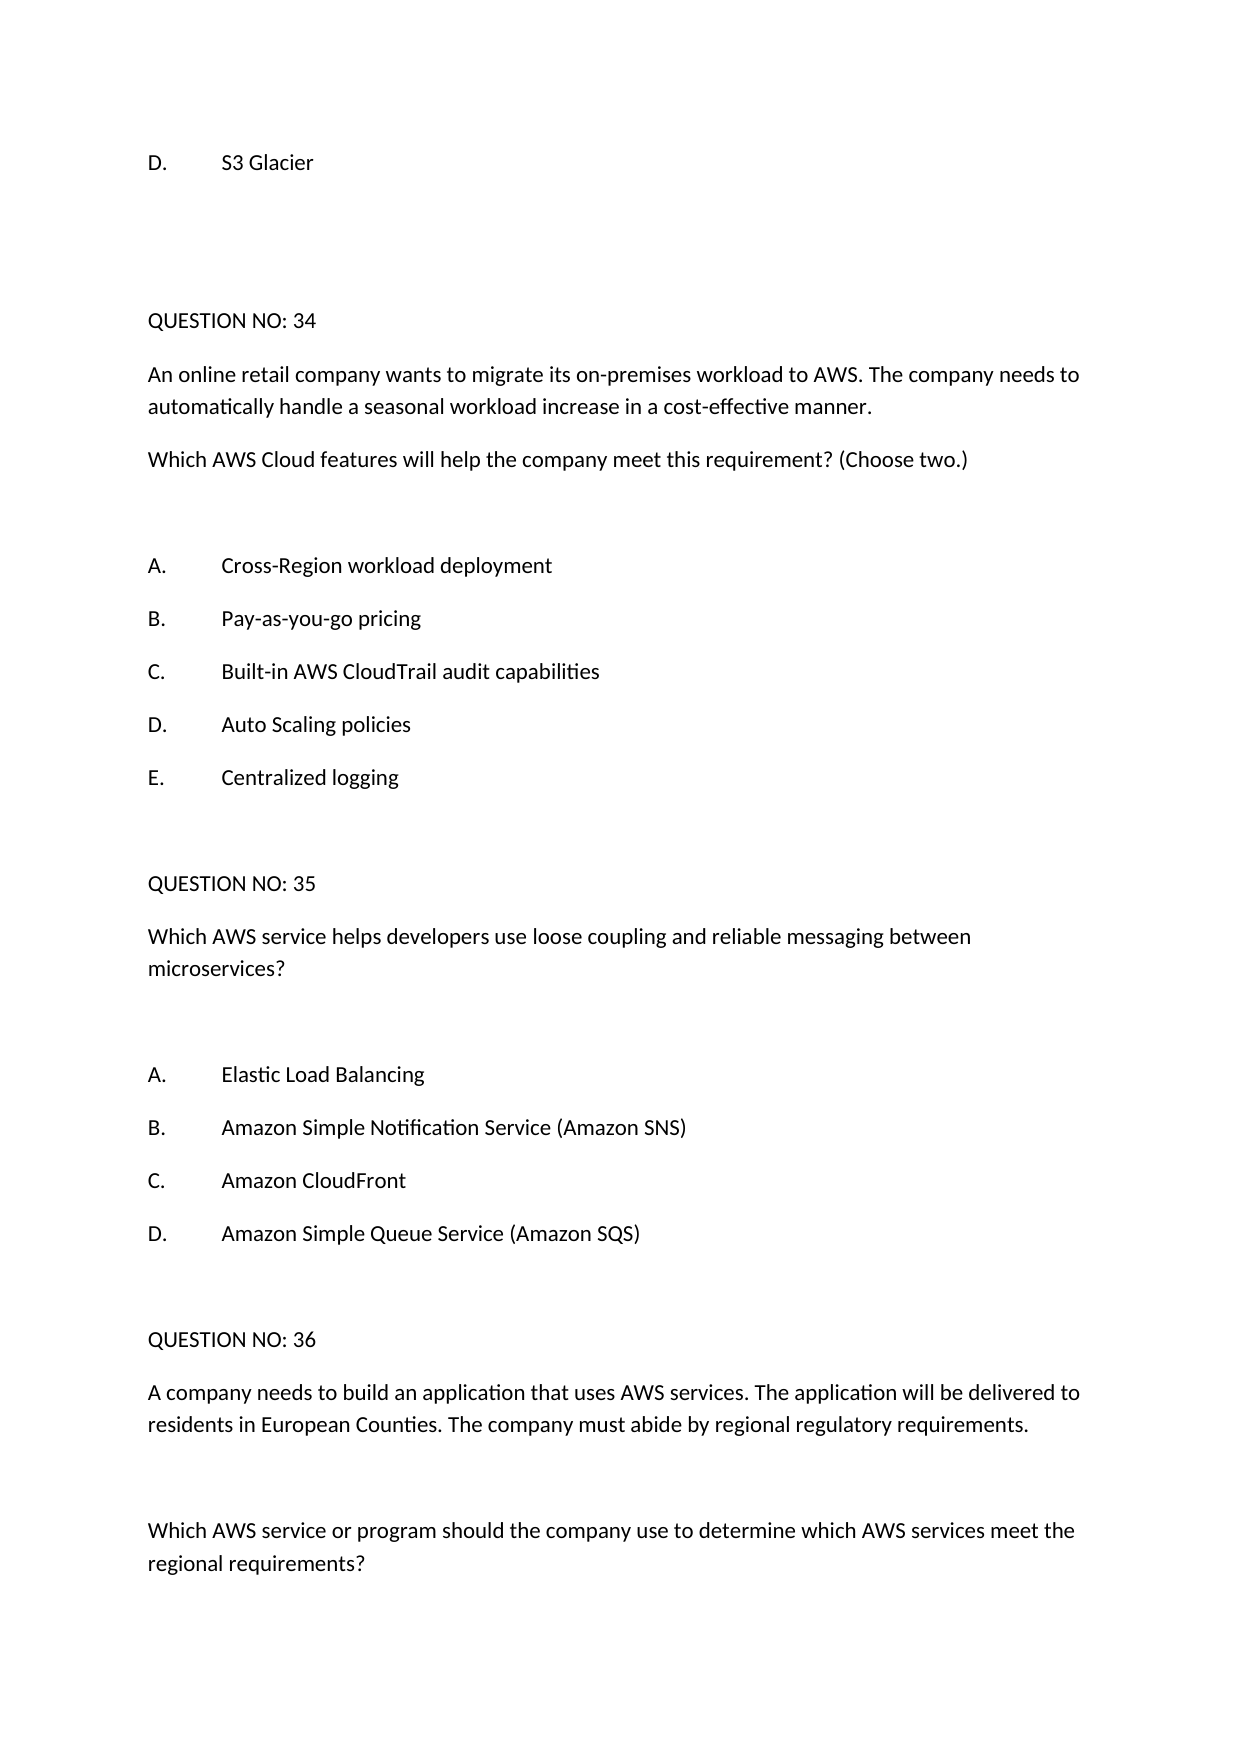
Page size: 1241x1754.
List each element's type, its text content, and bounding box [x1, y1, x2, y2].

text D. Amazon Simple Queue Service (Amazon SQS) [148, 1219, 1093, 1247]
text E. Centralized logging [148, 763, 1093, 791]
text QUESTION NO: 34 [148, 307, 1093, 335]
text Which AWS Cloud features will help the company meet this requirement? (Choose two.) [148, 445, 1093, 473]
text B. Pay-as-you-go pricing [148, 604, 1093, 632]
text Which AWS service or program should the company use to determine which AWS services meet the regional requirements? [148, 1517, 1093, 1577]
text An online retail company wants to migrate its on-premises workload to AWS. The company needs to automatically handle a seasonal workload increase in a cost-effective manner. [148, 360, 1093, 420]
text B. Amazon Simple Notification Service (Amazon SNS) [148, 1113, 1093, 1141]
text C. Amazon CloudFront [148, 1166, 1093, 1194]
text QUESTION NO: 36 [148, 1325, 1093, 1353]
text D. Auto Scaling policies [148, 710, 1093, 738]
text A. Cross-Region workload deployment [148, 551, 1093, 579]
text A. Elastic Load Balancing [148, 1060, 1093, 1088]
text C. Built-in AWS CloudTrail audit capabilities [148, 657, 1093, 685]
text D. S3 Glacier [148, 148, 1093, 176]
text A company needs to build an application that uses AWS services. The application will be delivered to residents in European Counties. The company must abide by regional regulatory requirements. [148, 1378, 1093, 1439]
text QUESTION NO: 35 [148, 869, 1093, 897]
text Which AWS service helps developers use loose coupling and reliable messaging between microservices? [148, 922, 1093, 982]
